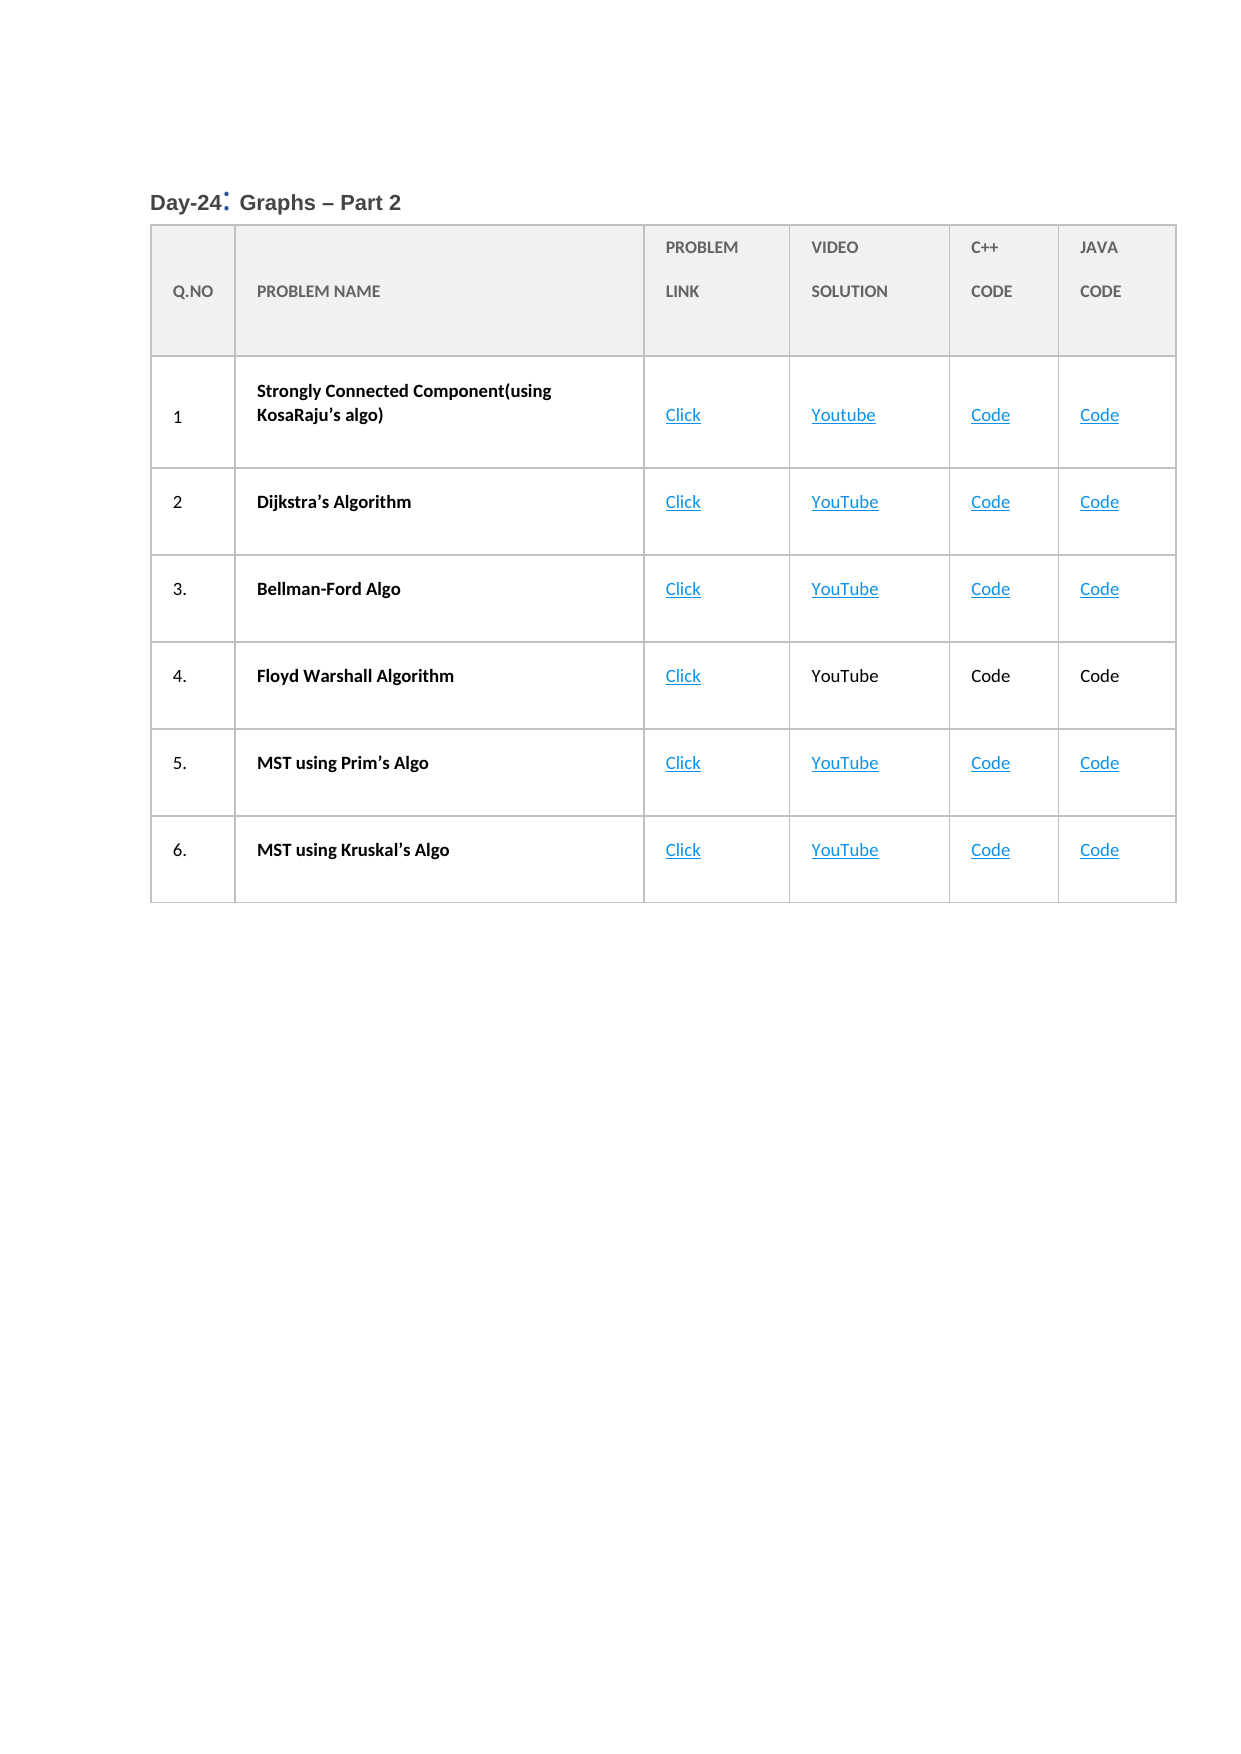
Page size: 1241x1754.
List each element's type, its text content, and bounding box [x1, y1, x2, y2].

table_cell Code [950, 556, 1058, 641]
table_cell Code [1059, 730, 1175, 815]
table_cell 4. [152, 643, 234, 728]
table_cell 1 [152, 357, 234, 467]
table_cell MST using Prim’s Algo [236, 730, 643, 815]
table_cell 3. [152, 556, 234, 641]
table_cell Code [1059, 643, 1175, 728]
table_header PROBLEM LINK [645, 226, 789, 355]
table_cell YouTube [790, 469, 949, 554]
table_cell Code [1059, 469, 1175, 554]
table_header VIDEO SOLUTION [790, 226, 949, 355]
table_cell Click [645, 357, 789, 467]
table_cell Click [645, 817, 789, 902]
table_cell YouTube [790, 643, 949, 728]
table_cell 2 [152, 469, 234, 554]
table_header Q.NO [152, 226, 234, 355]
table_cell Click [645, 469, 789, 554]
table_cell Code [1059, 817, 1175, 902]
table_cell Code [1059, 556, 1175, 641]
table_cell YouTube [790, 556, 949, 641]
table_cell Click [645, 643, 789, 728]
table_cell Code [950, 357, 1058, 467]
table_cell Bellman-Ford Algo [236, 556, 643, 641]
table_cell Youtube [790, 357, 949, 467]
table_cell Click [645, 556, 789, 641]
table_cell MST using Kruskal’s Algo [236, 817, 643, 902]
table_cell Code [950, 817, 1058, 902]
table_header JAVA CODE [1059, 226, 1175, 355]
table_cell Dijkstra’s Algorithm [236, 469, 643, 554]
table_cell YouTube [790, 817, 949, 902]
table_cell Floyd Warshall Algorithm [236, 643, 643, 728]
table_cell 6. [152, 817, 234, 902]
table_cell Code [950, 469, 1058, 554]
table_cell Code [1059, 357, 1175, 467]
table_cell Code [950, 730, 1058, 815]
table_header PROBLEM NAME [236, 226, 643, 355]
table_cell Click [645, 730, 789, 815]
table_header C++ CODE [950, 226, 1058, 355]
table_cell YouTube [790, 730, 949, 815]
table_cell Strongly Connected Component(using KosaRaju’s algo) [236, 357, 643, 467]
table_cell 5. [152, 730, 234, 815]
subtitle Day-24: Graphs – Part 2 [150, 175, 1090, 220]
table_cell Code [950, 643, 1058, 728]
